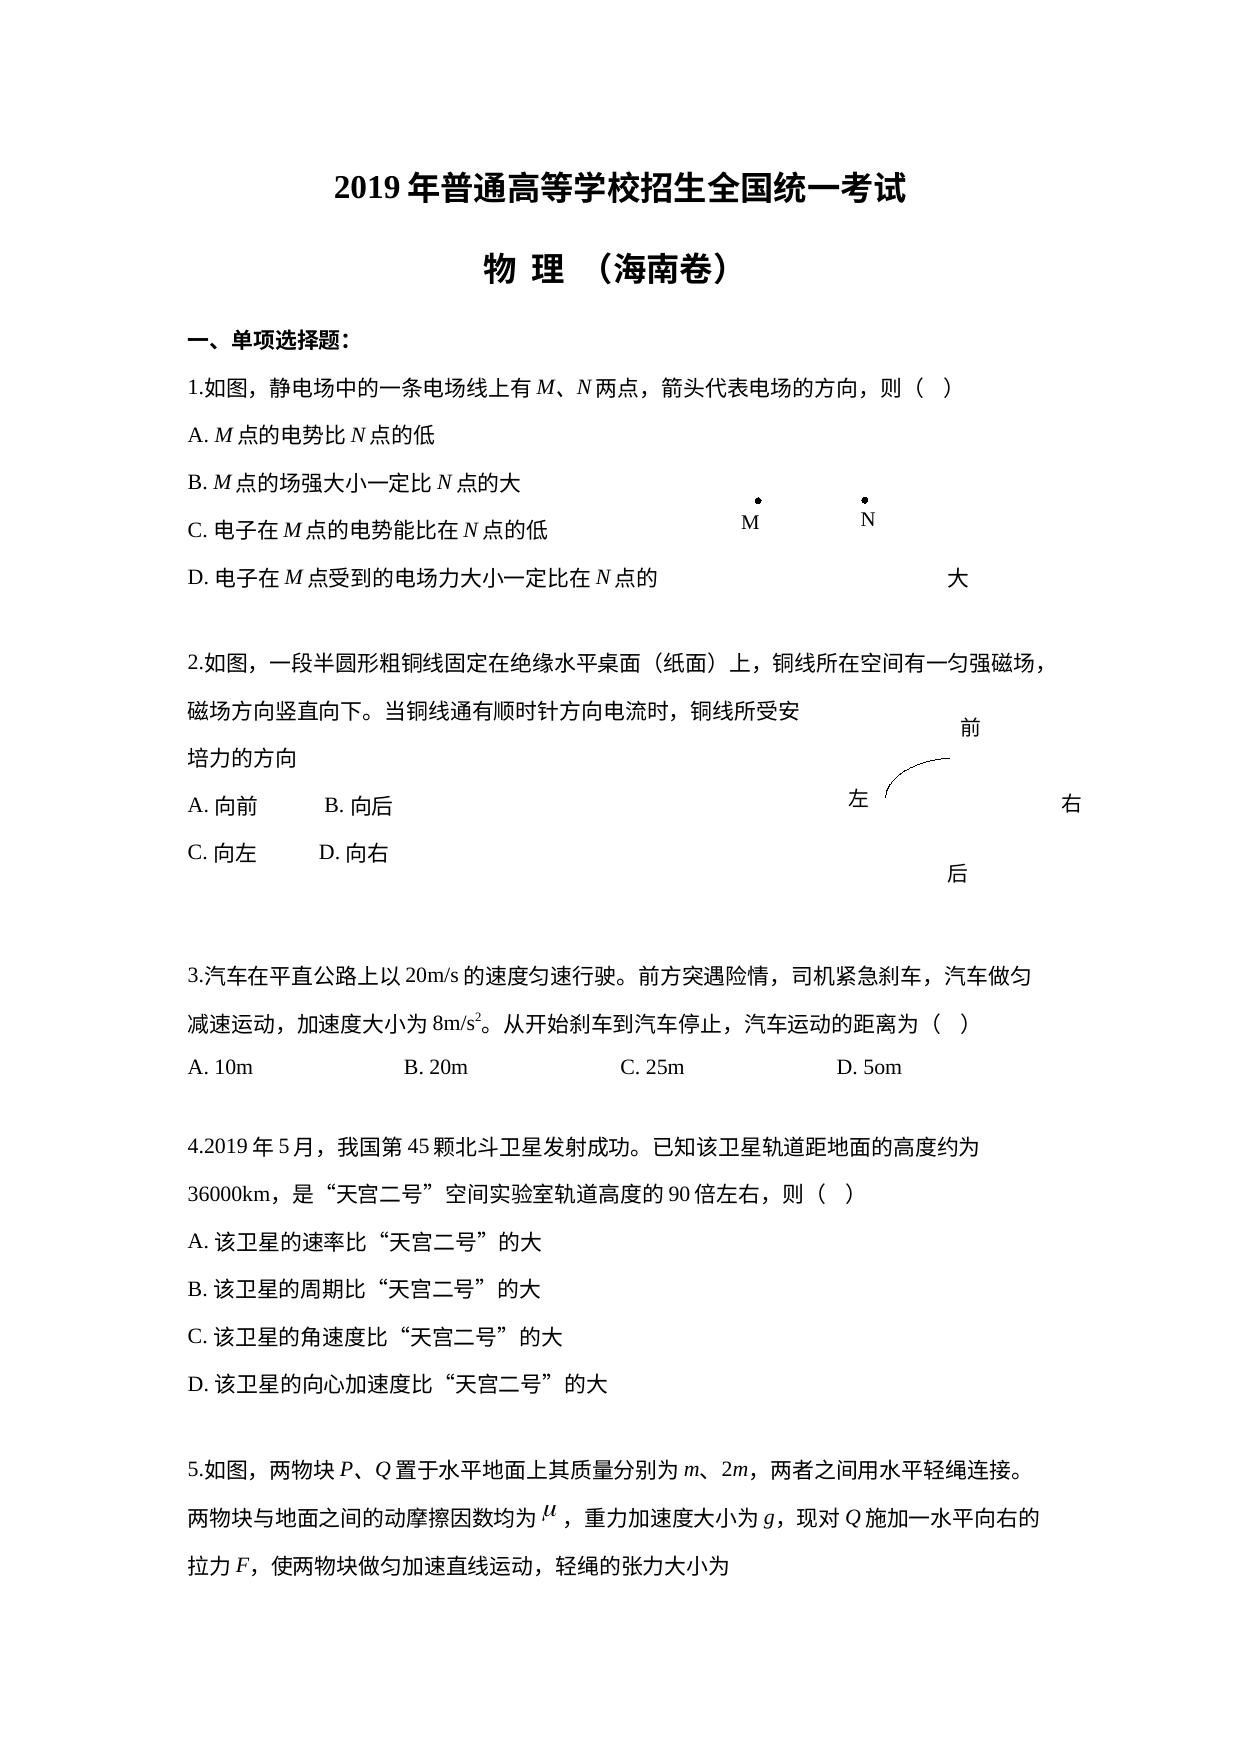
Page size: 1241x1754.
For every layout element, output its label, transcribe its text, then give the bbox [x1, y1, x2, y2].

text 一、单项选择题： [187, 323, 1053, 355]
text C. 该卫星的角速度比“天宫二号”的大 [187, 1320, 1053, 1352]
text D. 电子在M点受到的电场力大小一定比在N点的大 [187, 561, 1053, 592]
text D. 该卫星的向心加速度比“天宫二号”的大 [187, 1367, 1053, 1399]
text C. 向左 D. 向右 [187, 836, 1053, 868]
text A. 10m B. 20m C. 25m D. 5om [187, 1054, 1053, 1079]
text A. 向前 B. 向后 [187, 789, 1053, 820]
text 5.如图，两物块P、Q置于水平地面上其质量分别为m、2m，两者之间用水平轻绳连接。两物块与地面之间的动摩擦因数均为，重力加速度大小为g，现对Q施加一水平向右的拉力F，使两物块做匀加速直线运动，轻绳的张力大小为 [187, 1453, 1053, 1581]
text A. 该卫星的速率比“天宫二号”的大 [187, 1225, 1053, 1257]
text 2019年普通高等学校招生全国统一考试 [187, 162, 1053, 210]
text 物 理 （海南卷）丹阳 庞留根 [187, 234, 1053, 299]
text A. M点的电势比N点的低 [187, 418, 1053, 450]
text 3.汽车在平直公路上以20m/s的速度匀速行驶。前方突遇险情，司机紧急刹车，汽车做匀减速运动，加速度大小为8m/s2。从开始刹车到汽车停止，汽车运动的距离为（ ） [187, 959, 1053, 1038]
text 1.如图，静电场中的一条电场线上有M、N两点，箭头代表电场的方向，则（ ） [187, 371, 1053, 402]
text B. 该卫星的周期比“天宫二号”的大 [187, 1272, 1053, 1304]
text B. M点的场强大小一定比N点的大 [187, 466, 1053, 497]
text 2.如图，一段半圆形粗铜线固定在绝缘水平桌面（纸面）上，铜线所在空间有一匀强磁场，磁场方向竖直向下。当铜线通有顺时针方向电流时，铜线所受安培力的方向 [187, 646, 1053, 773]
text 4.2019年5月，我国第45颗北斗卫星发射成功。已知该卫星轨道距地面的高度约为36000km，是“天宫二号”空间实验室轨道高度的90倍左右，则（ ） [187, 1130, 1053, 1209]
text C. 电子在M点的电势能比在N点的低 [187, 513, 1053, 545]
